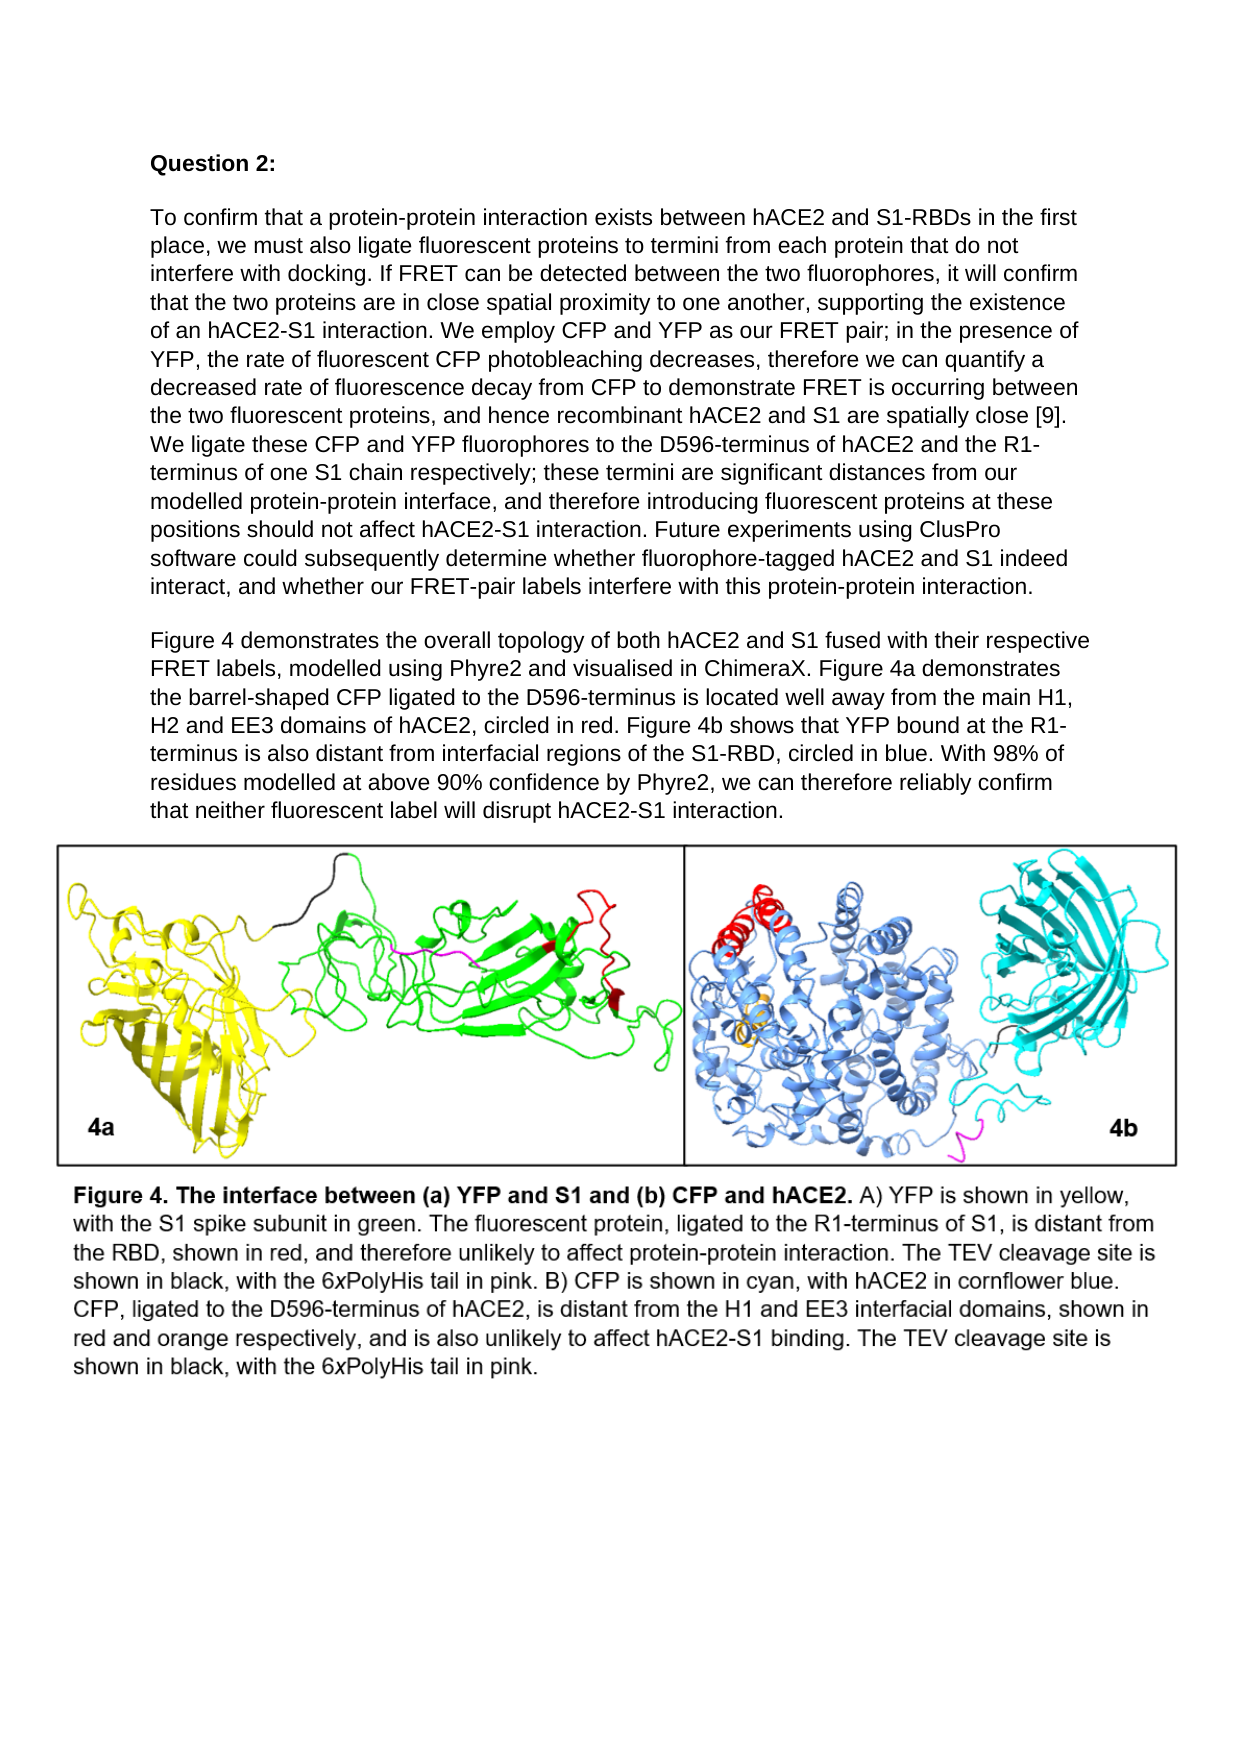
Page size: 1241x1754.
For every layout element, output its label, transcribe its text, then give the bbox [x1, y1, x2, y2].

text To confirm that a protein-protein interaction exists between hACE2 and S1-RBDs in the first place, we must also ligate fluorescent proteins to termini from each protein that do not interfere with docking. If FRET can be detected between the two fluorophores, it will confirm that the two proteins are in close spatial proximity to one another, supporting the existence of an hACE2-S1 interaction. We employ CFP and YFP as our FRET pair; in the presence of YFP, the rate of fluorescent CFP photobleaching decreases, therefore we can quantify a decreased rate of fluorescence decay from CFP to demonstrate FRET is occurring between the two fluorescent proteins, and hence recombinant hACE2 and S1 are spatially close [9]. We ligate these CFP and YFP fluorophores to the D596-terminus of hACE2 and the R1-terminus of one S1 chain respectively; these termini are significant distances from our modelled protein-protein interface, and therefore introducing fluorescent proteins at these positions should not affect hACE2-S1 interaction. Future experiments using ClusPro software could subsequently determine whether fluorophore-tagged hACE2 and S1 indeed interact, and whether our FRET-pair labels interfere with this protein-protein interaction. [150, 203, 1090, 599]
text Question 2: [150, 150, 1090, 176]
picture [45, 832, 1193, 1389]
text Figure 4 demonstrates the overall topology of both hACE2 and S1 fused with their respective FRET labels, modelled using Phyre2 and visualised in ChimeraX. Figure 4a demonstrates the barrel-shaped CFP ligated to the D596-terminus is located well away from the main H1, H2 and EE3 domains of hACE2, circled in red. Figure 4b shows that YFP bound at the R1-terminus is also distant from interfacial regions of the S1-RBD, circled in blue. With 98% of residues modelled at above 90% confidence by Phyre2, we can therefore reliably confirm that neither fluorescent label will disrupt hACE2-S1 interaction. [150, 627, 1090, 823]
